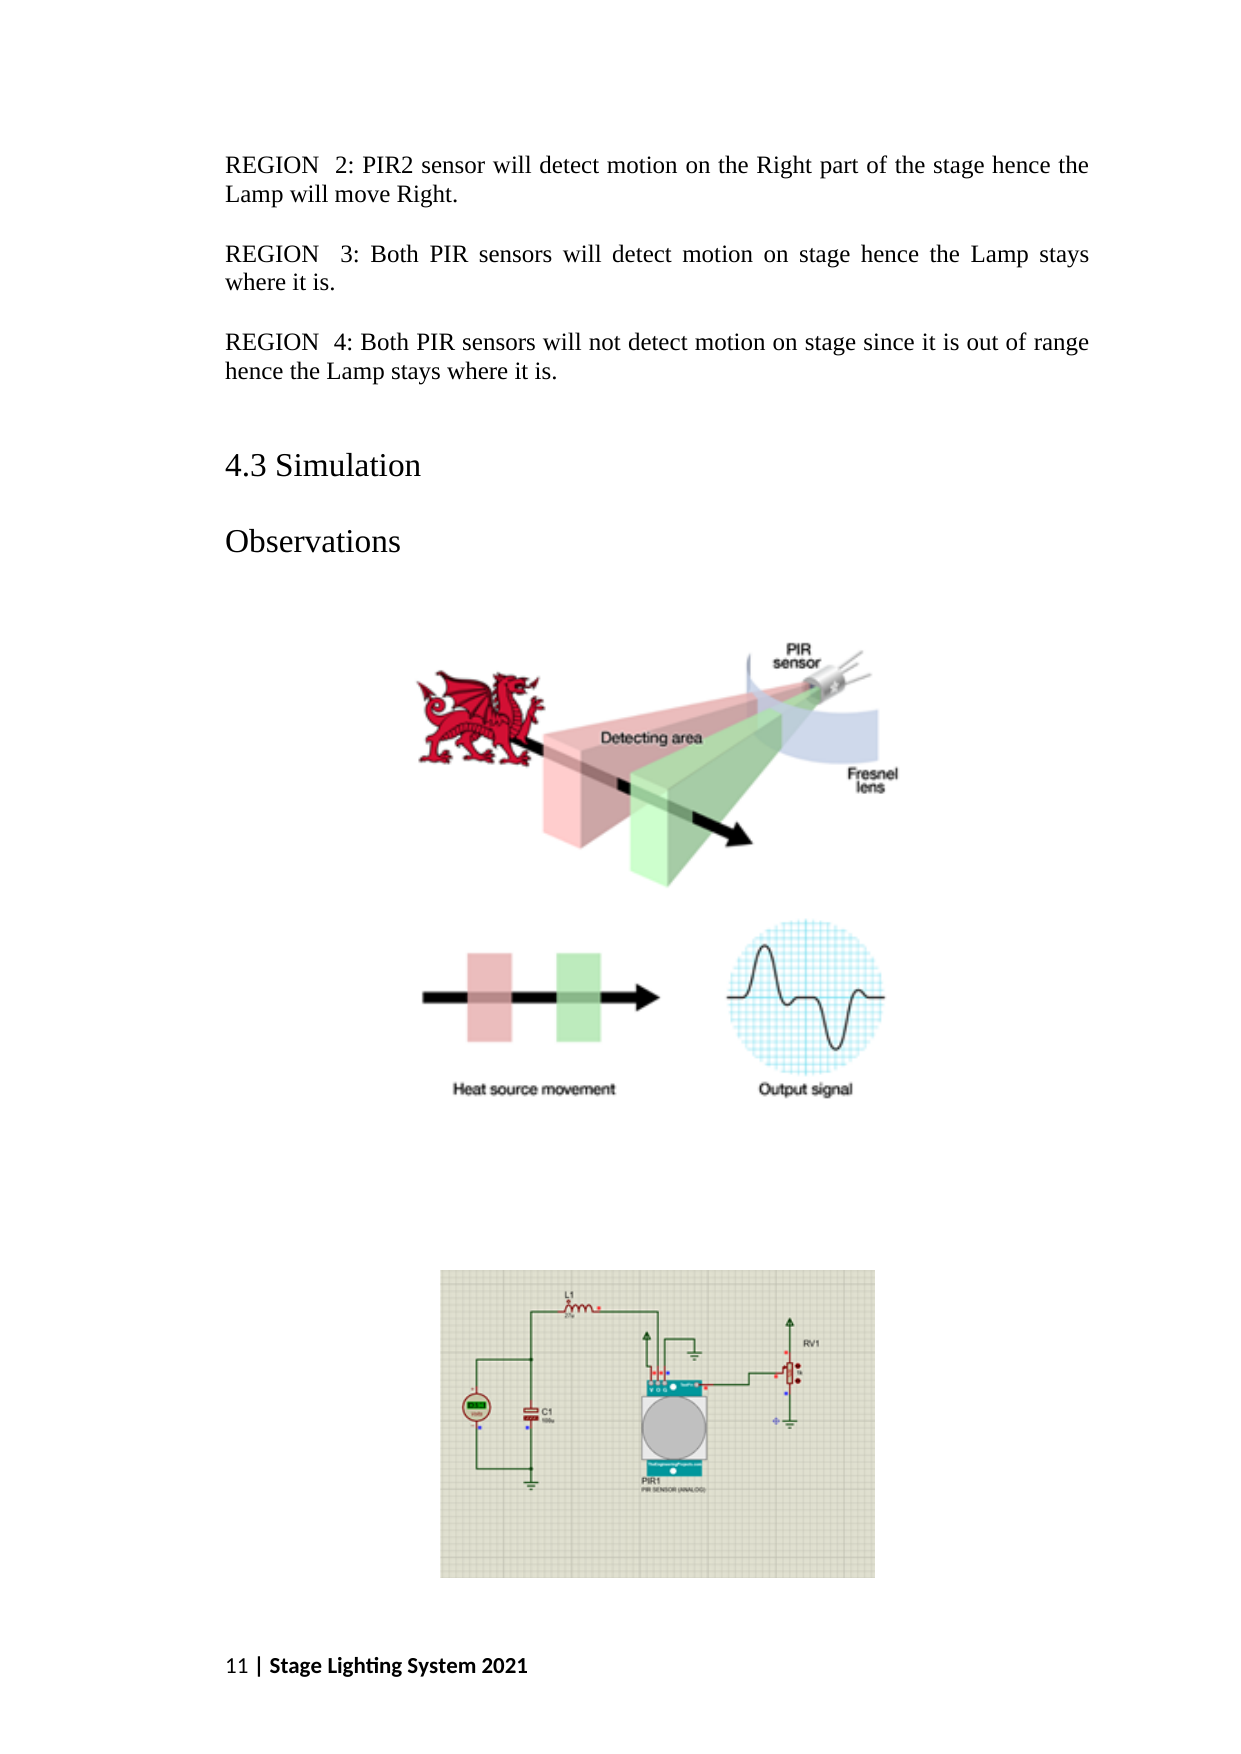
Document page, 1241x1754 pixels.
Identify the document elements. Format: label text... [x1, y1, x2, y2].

text REGION 2: PIR2 sensor will detect motion on the Right part of the stage hence the Lamp will move Right. [225, 150, 1090, 207]
text Observations [225, 522, 1090, 560]
picture [399, 629, 916, 1113]
text REGION 4: Both PIR sensors will not detect motion on stage since it is out of range hence the Lamp stays where it is. [225, 327, 1090, 385]
text REGION 3: Both PIR sensors will detect motion on stage hence the Lamp stays where it is. [225, 239, 1090, 296]
text 4.3 Simulation [225, 445, 1090, 483]
picture [440, 1270, 875, 1578]
